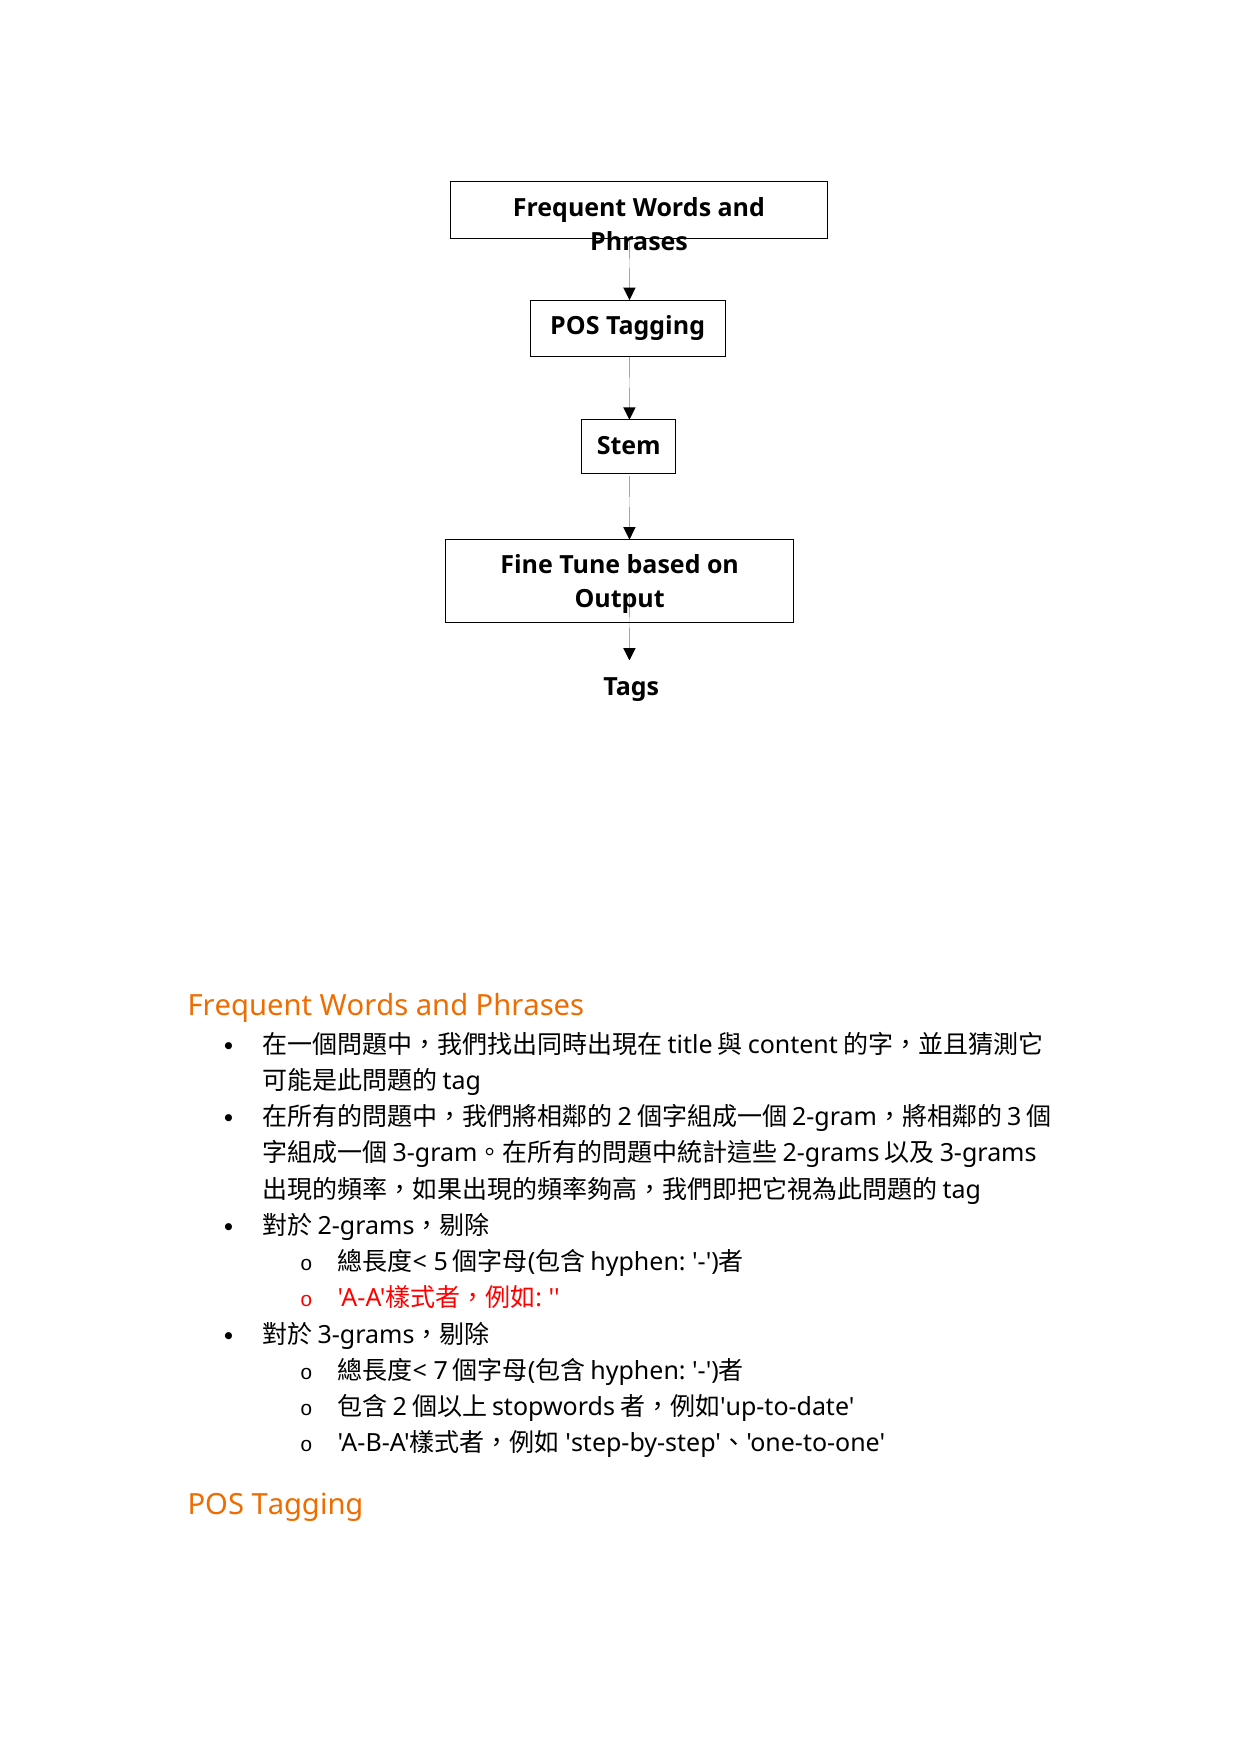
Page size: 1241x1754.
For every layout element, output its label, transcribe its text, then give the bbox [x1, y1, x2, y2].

list 'A-B-A'樣式者，例如 'step-by-step'、'one-to-one' [300, 1423, 1053, 1459]
list 總長度< 7個字母(包含hyphen: '-')者 [300, 1350, 1053, 1387]
text POS Tagging [187, 1483, 1053, 1523]
list 對於2-grams，剔除 [225, 1205, 1053, 1242]
text Frequent Words and Phrases [187, 984, 1053, 1024]
list 包含2個以上stopwords者，例如'up-to-date' [300, 1387, 1053, 1423]
list 'A-A'樣式者，例如: '' [300, 1278, 1053, 1314]
list 對於3-grams，剔除 [225, 1314, 1053, 1350]
list 總長度< 5個字母(包含hyphen: '-')者 [300, 1242, 1053, 1278]
list 在一個問題中，我們找出同時出現在title與content的字，並且猜測它可能是此問題的tag [225, 1024, 1053, 1097]
list 在所有的問題中，我們將相鄰的2個字組成一個2-gram，將相鄰的3個字組成一個3-gram。在所有的問題中統計這些2-grams以及3-grams出現的頻率，如果出現的頻率夠高，我們即把它視為此問題的tag [225, 1097, 1053, 1205]
